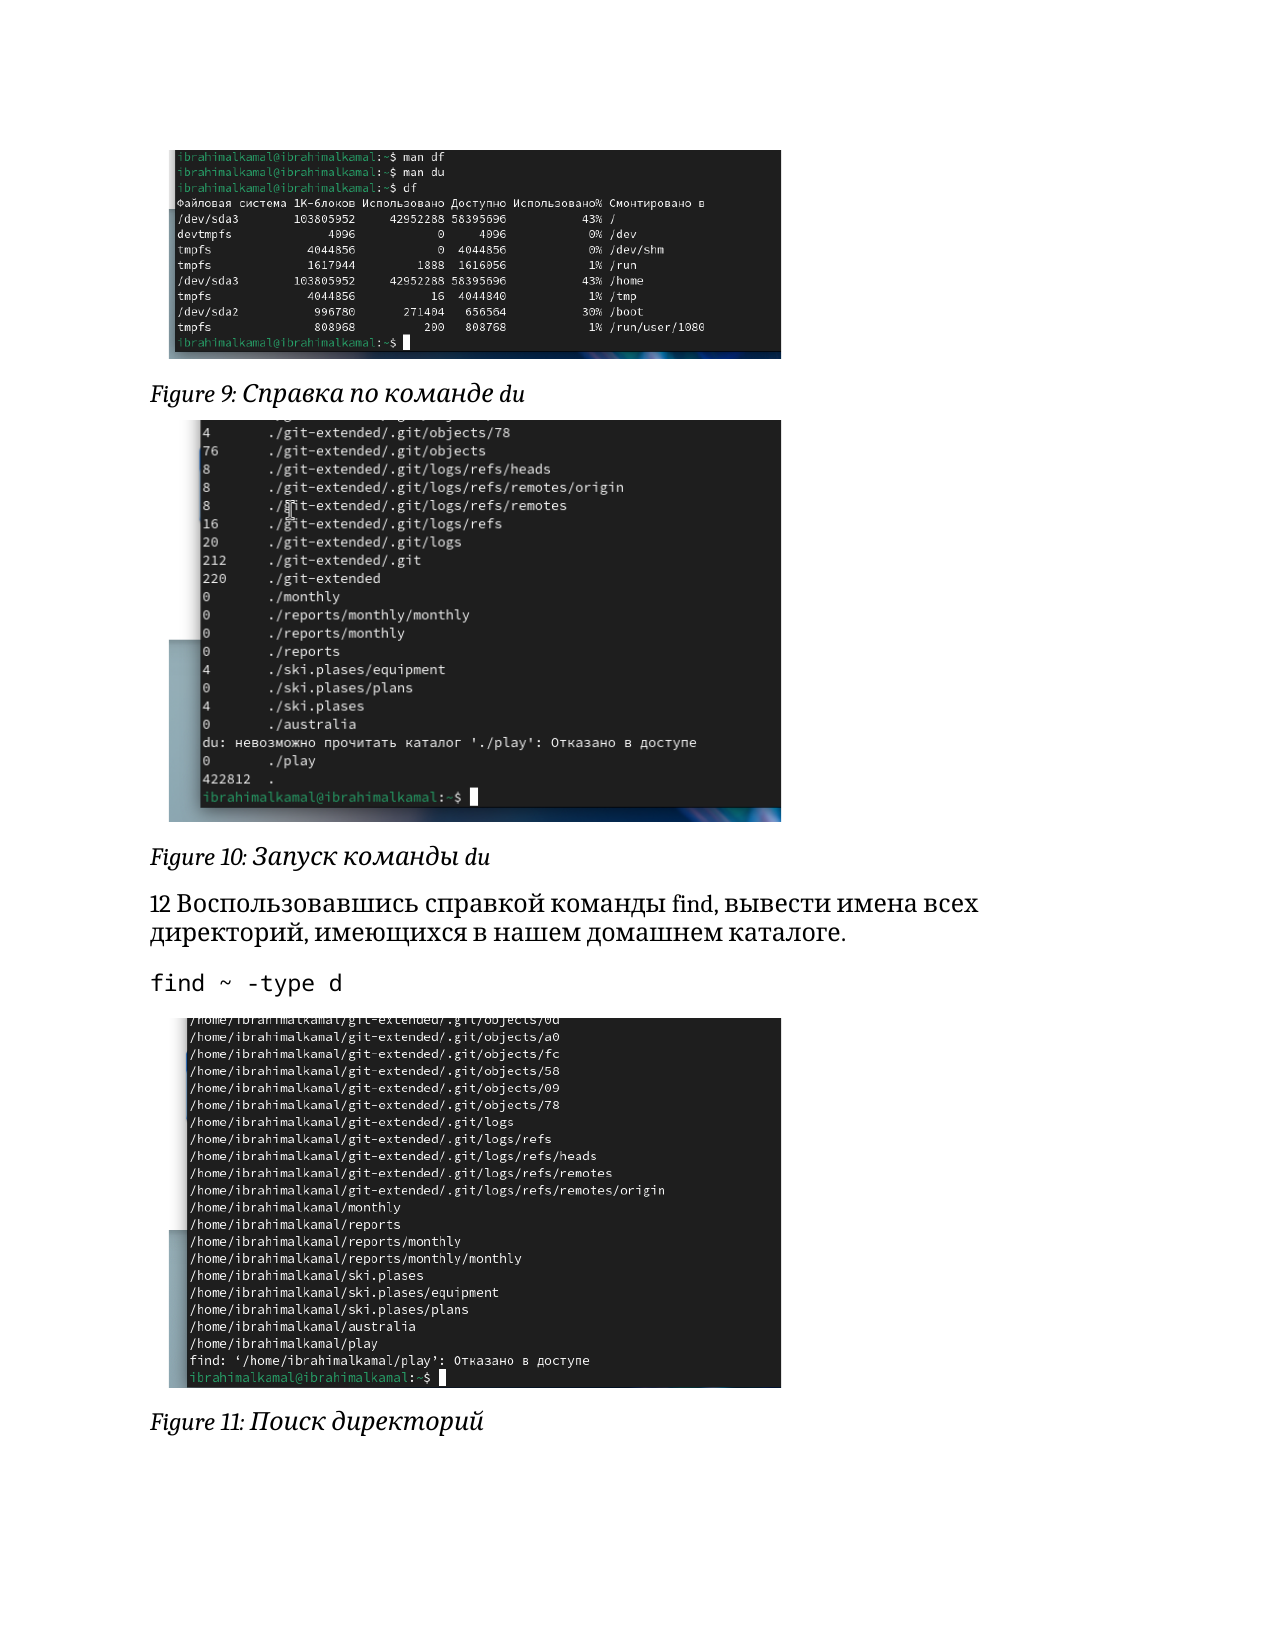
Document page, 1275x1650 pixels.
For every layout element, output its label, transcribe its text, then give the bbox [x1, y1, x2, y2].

text Figure 11: Поиск директорий [150, 1408, 1125, 1437]
text 12 Воспользовавшись справкой команды find, вывести имена всех директорий, имеющихся в нашем домашнем каталоге. [150, 890, 1125, 948]
picture [168, 1018, 782, 1388]
text Figure 9: Справка по команде du [150, 379, 1125, 408]
picture [168, 150, 782, 359]
text Figure 10: Запуск команды du [150, 843, 1125, 872]
picture [168, 420, 782, 822]
text find ~ -type d [150, 967, 1125, 998]
